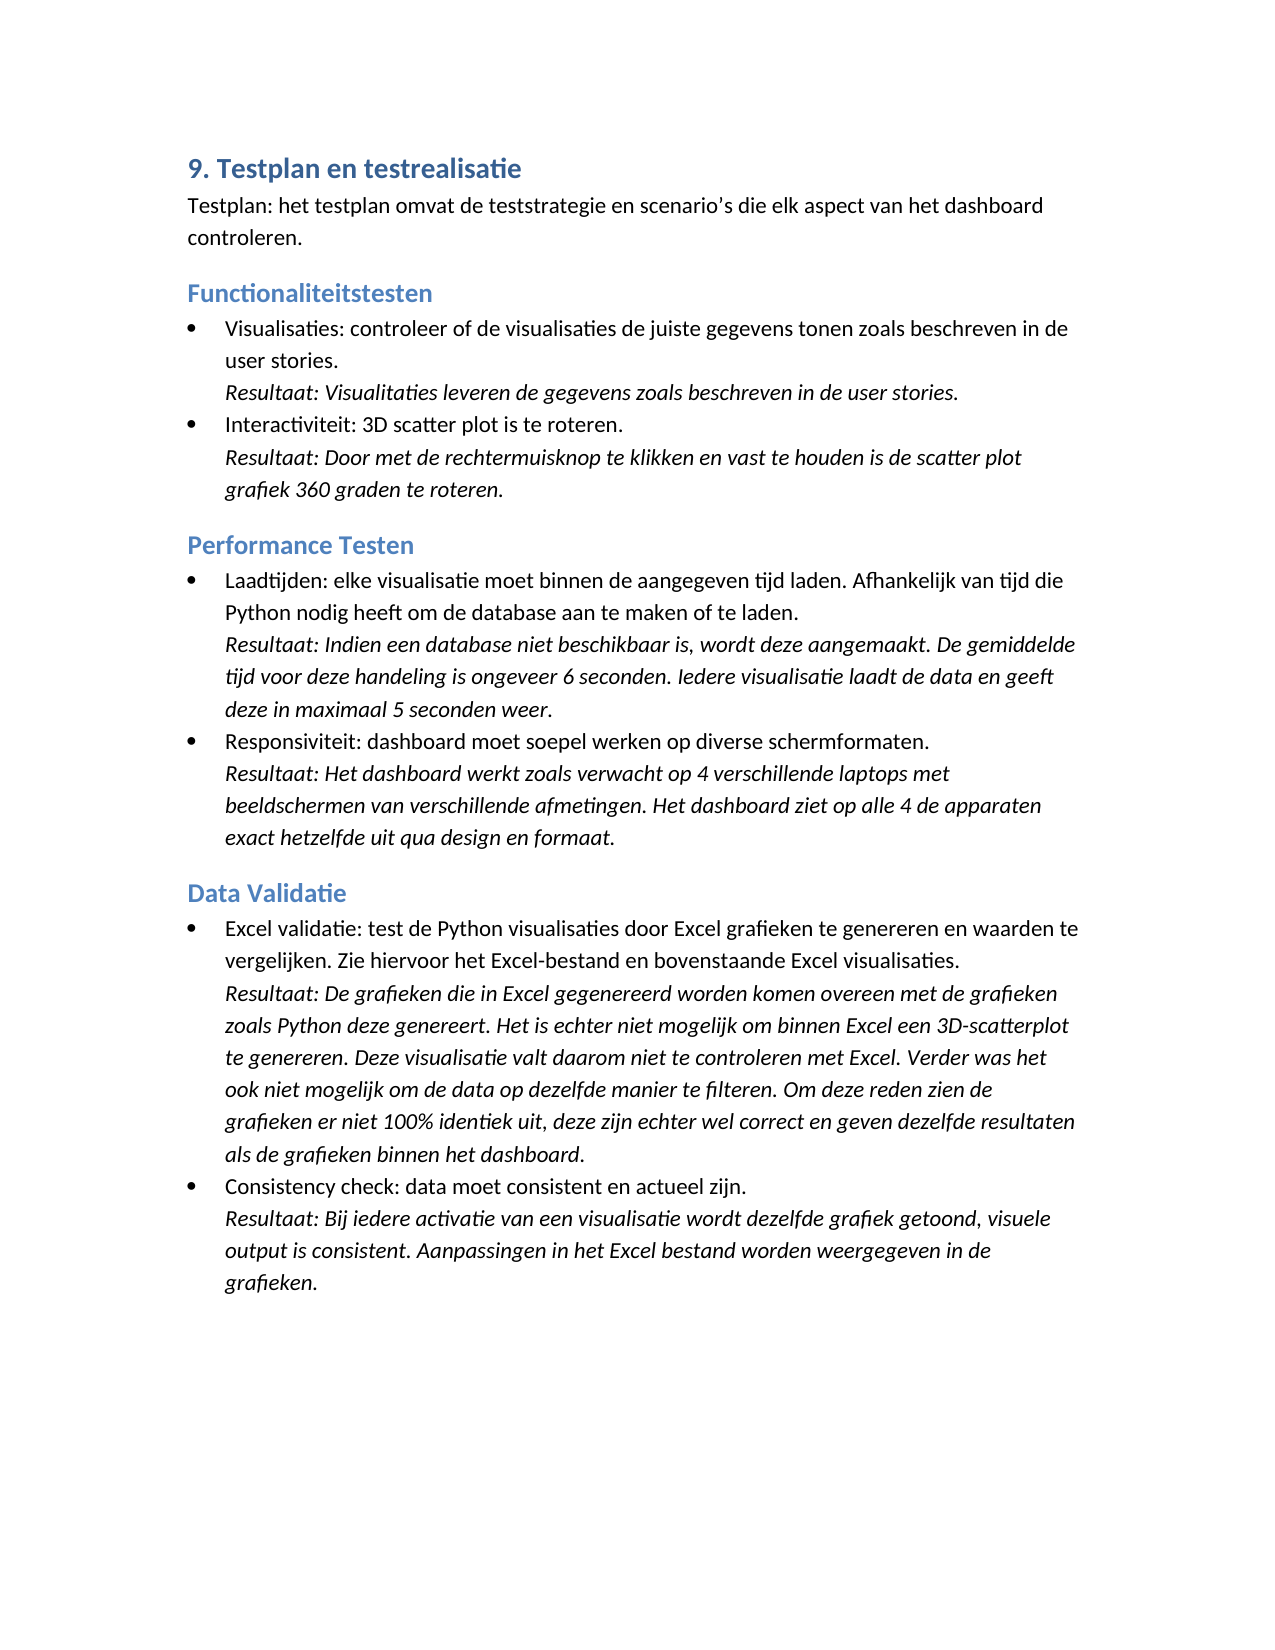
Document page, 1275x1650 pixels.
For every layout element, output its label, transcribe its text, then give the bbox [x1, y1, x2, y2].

list Resultaat: Indien een database niet beschikbaar is, wordt deze aangemaakt. De gemiddelde tijd voor deze handeling is ongeveer 6 seconden. Iedere visualisatie laadt de data en geeft deze in maximaal 5 seconden weer. [225, 630, 1087, 723]
list Resultaat: Bij iedere activatie van een visualisatie wordt dezelfde grafiek getoond, visuele output is consistent. Aanpassingen in het Excel bestand worden weergegeven in de grafieken. [225, 1204, 1087, 1296]
list Excel validatie: test de Python visualisaties door Excel grafieken te genereren en waarden te vergelijken. Zie hiervoor het Excel-bestand en bovenstaande Excel visualisaties. [187, 914, 1087, 974]
list Resultaat: Visualitaties leveren de gegevens zoals beschreven in de user stories. [187, 378, 1087, 406]
list Consistency check: data moet consistent en actueel zijn. [187, 1172, 1087, 1200]
list Resultaat: Het dashboard werkt zoals verwacht op 4 verschillende laptops met beeldschermen van verschillende afmetingen. Het dashboard ziet op alle 4 de apparaten exact hetzelfde uit qua design en formaat. [225, 759, 1087, 851]
subtitle Data Validatie [187, 876, 1087, 909]
list Responsiviteit: dashboard moet soepel werken op diverse schermformaten. [187, 727, 1087, 755]
subtitle Performance Testen [187, 528, 1087, 561]
list Resultaat: Door met de rechtermuisknop te klikken en vast te houden is de scatter plot grafiek 360 graden te roteren. [225, 443, 1087, 503]
list Resultaat: De grafieken die in Excel gegenereerd worden komen overeen met de grafieken zoals Python deze genereert. Het is echter niet mogelijk om binnen Excel een 3D-scatterplot te genereren. Deze visualisatie valt daarom niet te controleren met Excel. Verder was het ook niet mogelijk om de data op dezelfde manier te filteren. Om deze reden zien de grafieken er niet 100% identiek uit, deze zijn echter wel correct en geven dezelfde resultaten als de grafieken binnen het dashboard. [225, 979, 1087, 1168]
list Laadtijden: elke visualisatie moet binnen de aangegeven tijd laden. Afhankelijk van tijd die Python nodig heeft om de database aan te maken of te laden. [187, 566, 1087, 626]
text Testplan: het testplan omvat de teststrategie en scenario’s die elk aspect van het dashboard controleren. [187, 191, 1087, 251]
subtitle 9. Testplan en testrealisatie [187, 150, 1087, 186]
list Visualisaties: controleer of de visualisaties de juiste gegevens tonen zoals beschreven in de user stories. [187, 314, 1087, 374]
list Interactiviteit: 3D scatter plot is te roteren. [187, 411, 1087, 439]
subtitle Functionaliteitstesten [187, 276, 1087, 309]
